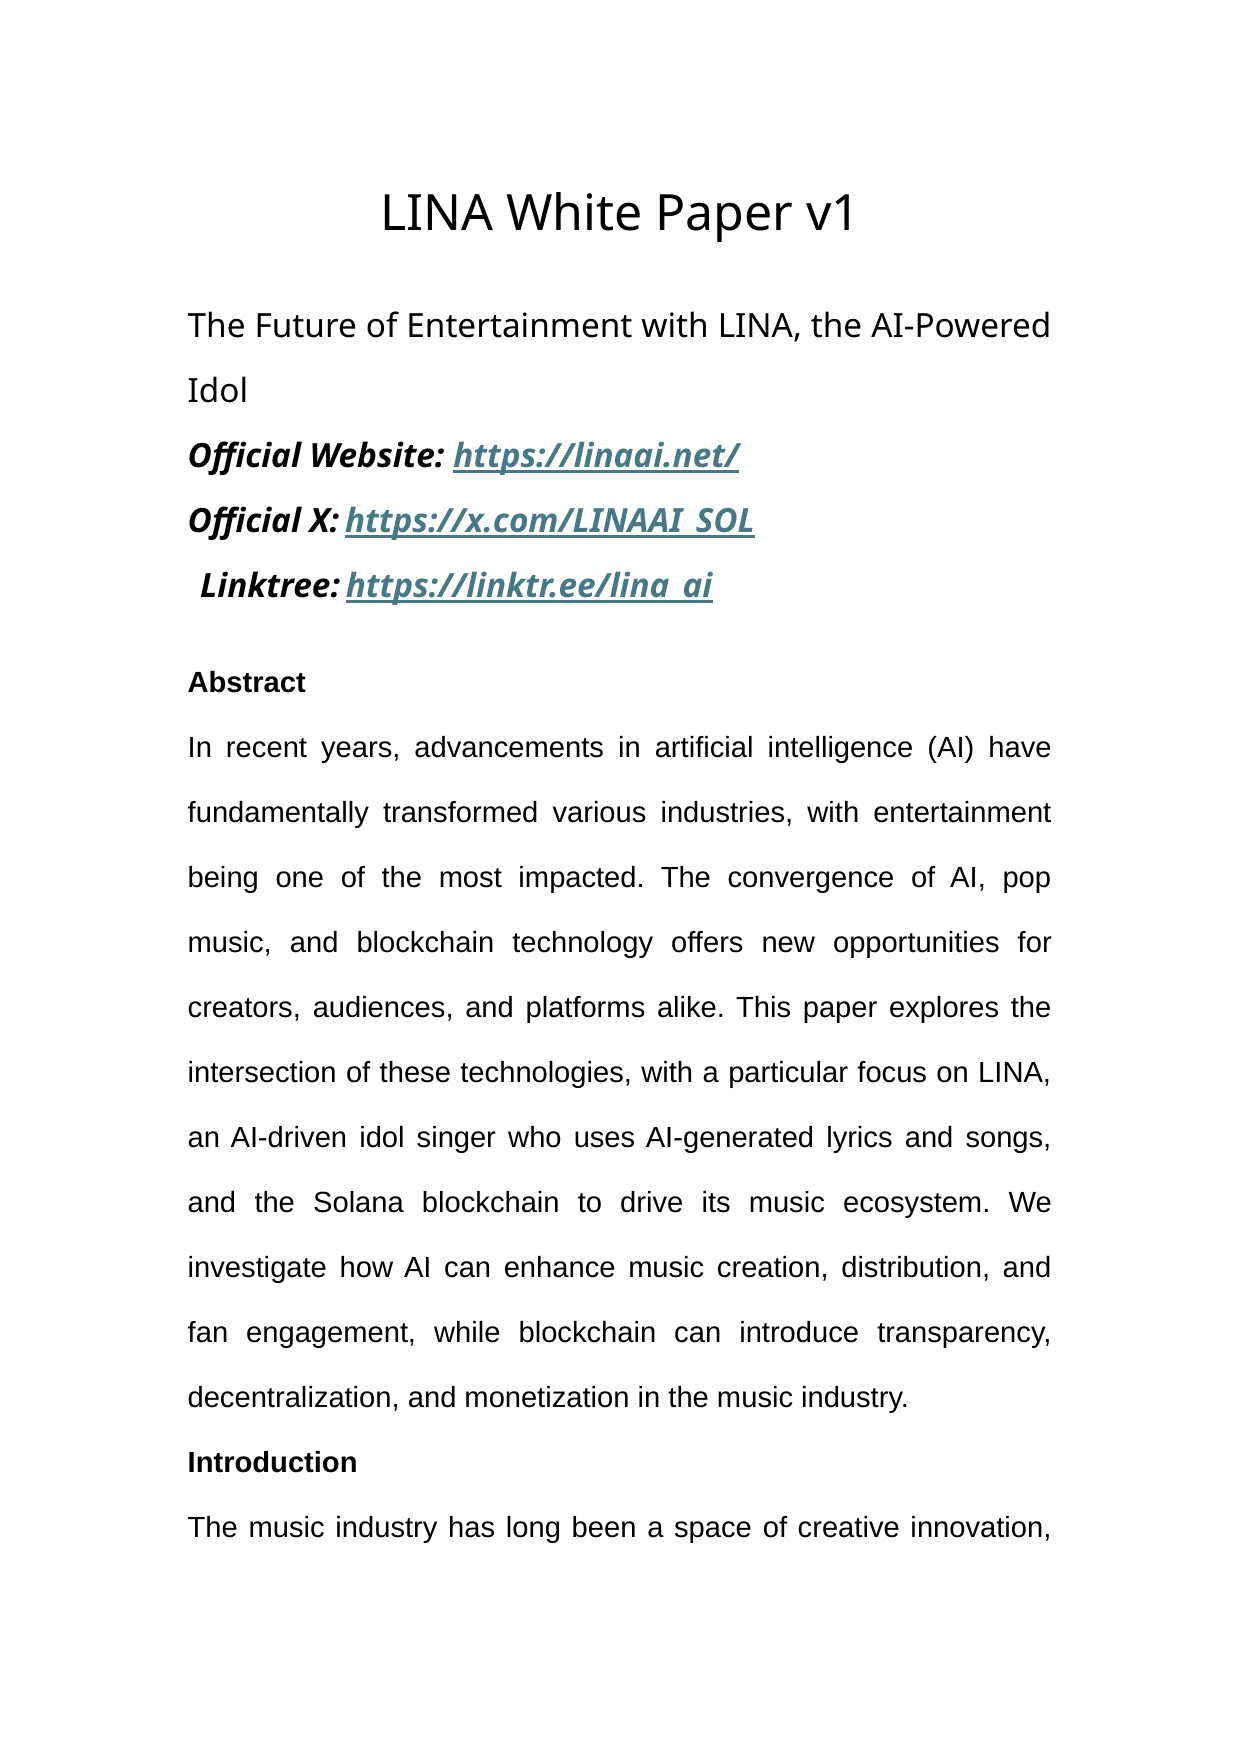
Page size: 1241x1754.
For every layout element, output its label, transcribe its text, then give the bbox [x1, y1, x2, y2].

text Abstract [187, 649, 1053, 714]
text The Future of Entertainment with LINA, the AI-Powered Idol [187, 292, 1053, 422]
text Official Website: https://linaai.net/ [187, 422, 1053, 487]
text Introduction [187, 1429, 1053, 1494]
text Linktree: https://linktr.ee/lina_ai [187, 552, 1053, 617]
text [187, 1494, 1053, 1559]
text LINA White Paper v1 [187, 162, 1053, 259]
text Official X: https://x.com/LINAAI_SOL [187, 487, 1053, 552]
text In recent years, advancements in artificial intelligence (AI) have fundamentally transformed various industries, with entertainment being one of the most impacted. The convergence of AI, pop music, and blockchain technology offers new opportunities for creators, audiences, and platforms alike. This paper explores the intersection of these technologies, with a particular focus on LINA, an AI-driven idol singer who uses AI-generated lyrics and songs, and the Solana blockchain to drive its music ecosystem. We investigate how AI can enhance music creation, distribution, and fan engagement, while blockchain can introduce transparency, decentralization, and monetization in the music industry. [187, 714, 1053, 1429]
